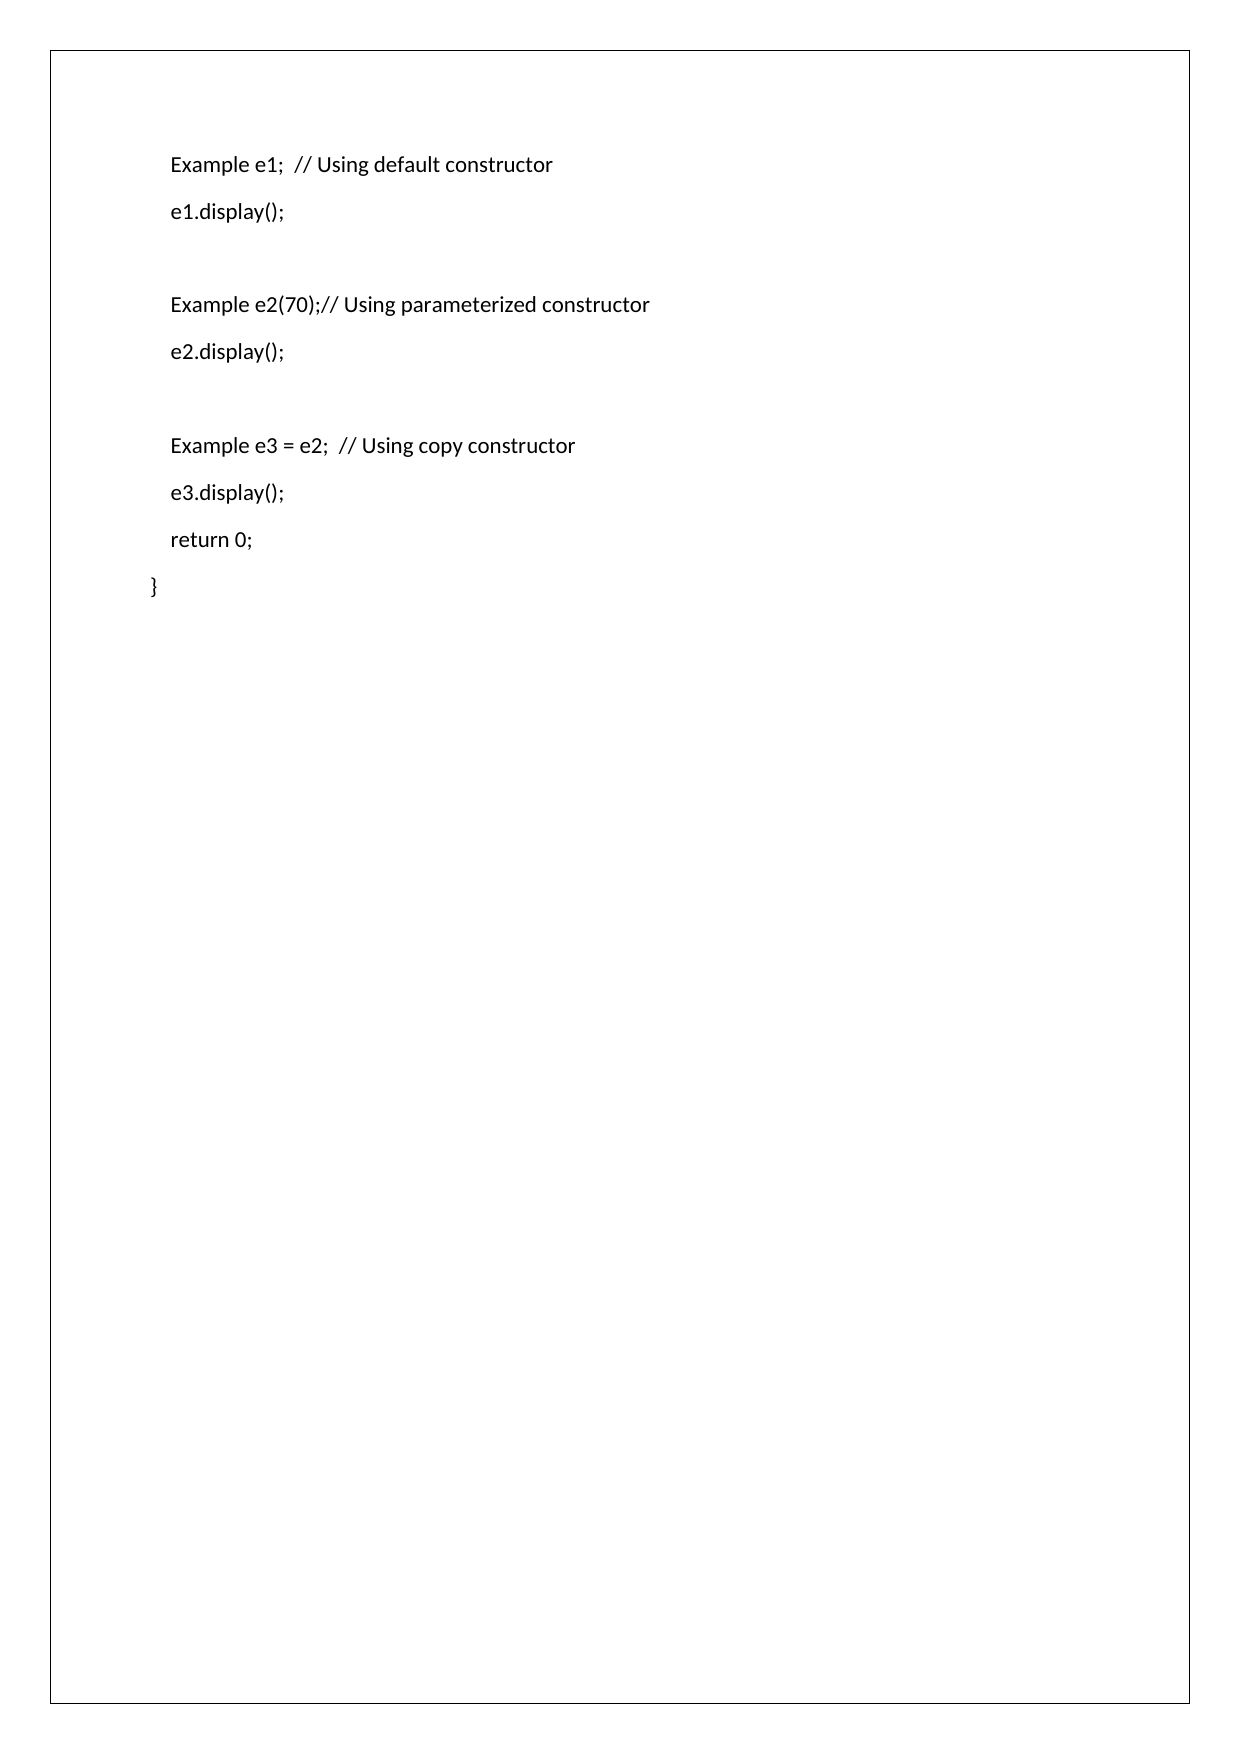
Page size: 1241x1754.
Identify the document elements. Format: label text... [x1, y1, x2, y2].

text } [150, 572, 1090, 600]
text Example e3 = e2; // Using copy constructor [150, 431, 1090, 459]
text return 0; [150, 525, 1090, 553]
text e2.display(); [150, 337, 1090, 366]
text Example e2(70);// Using parameterized constructor [150, 291, 1090, 319]
text e1.display(); [150, 197, 1090, 225]
text e3.display(); [150, 478, 1090, 506]
text Example e1; // Using default constructor [150, 150, 1090, 178]
